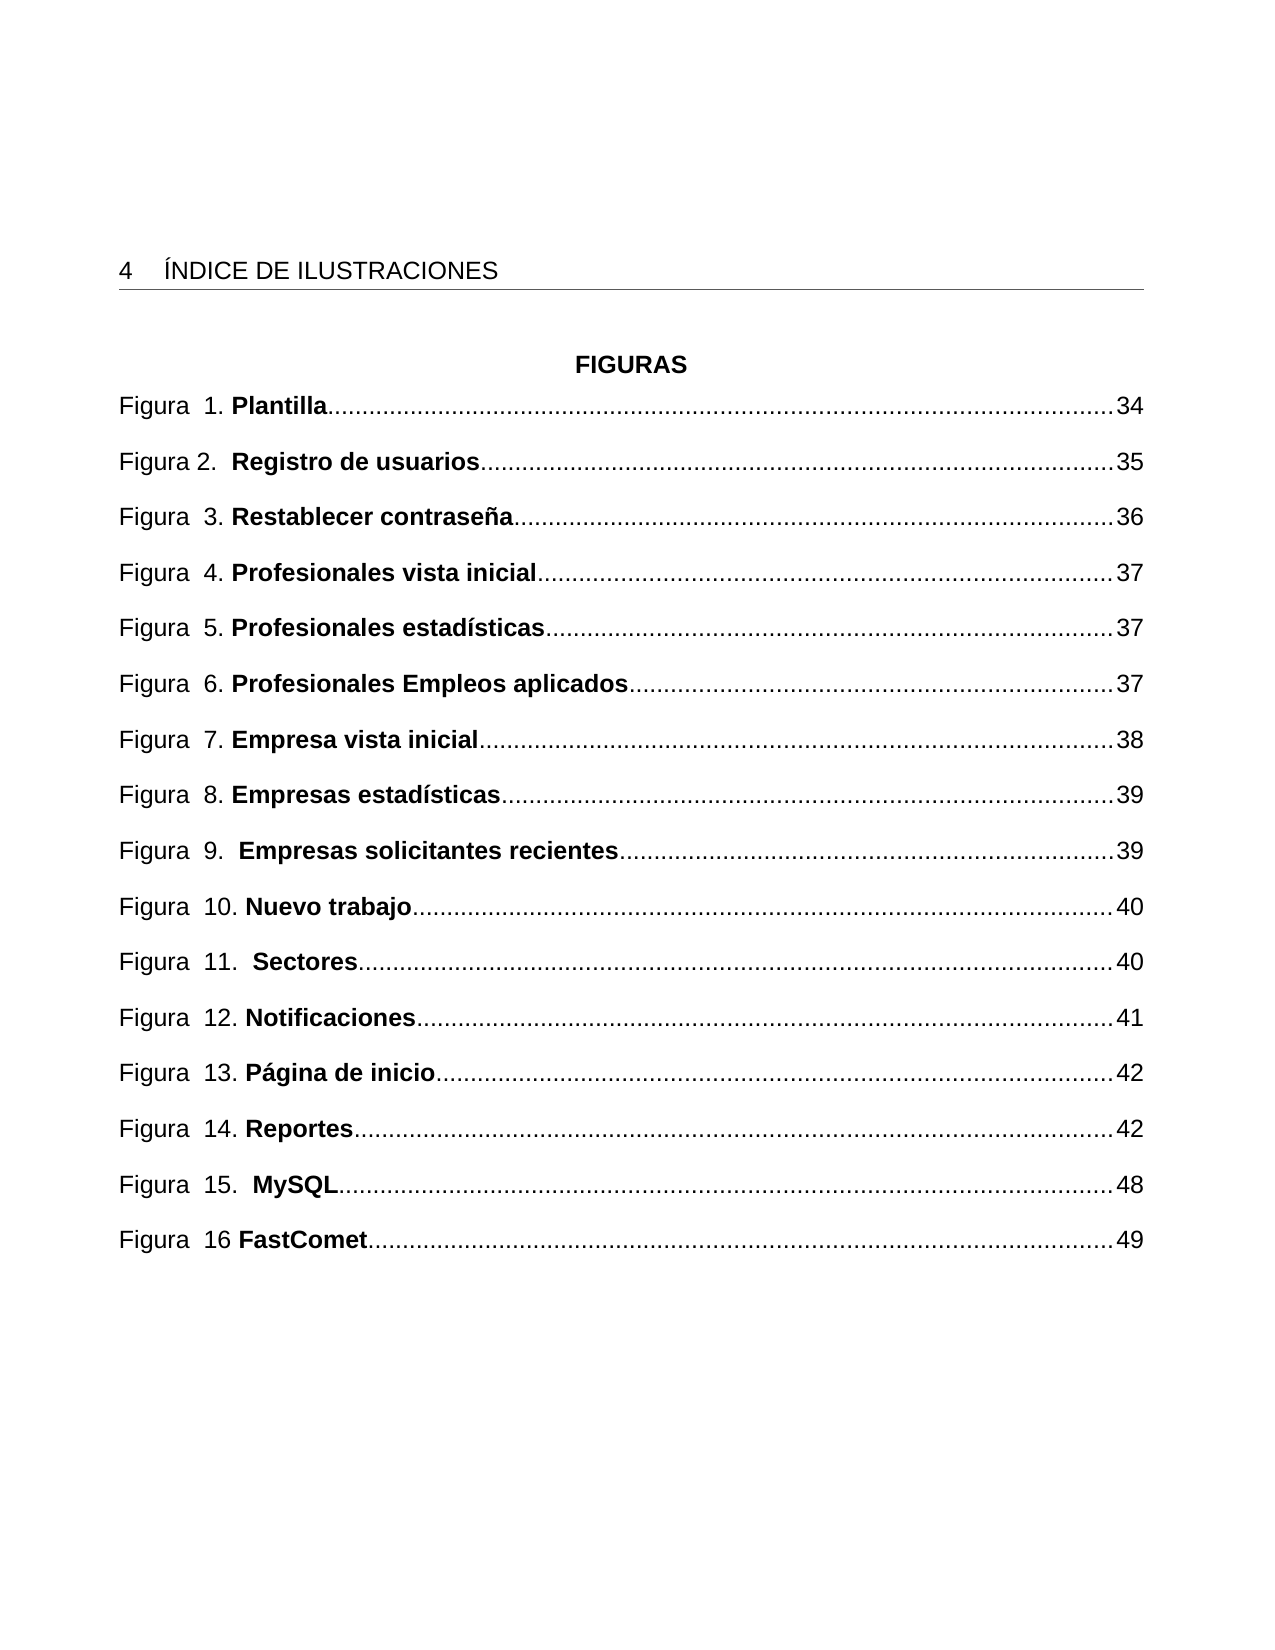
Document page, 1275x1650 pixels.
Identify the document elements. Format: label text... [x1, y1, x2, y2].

text Figura 14. Reportes 42 [119, 1114, 1144, 1143]
text Figura 7. Empresa vista inicial 38 [119, 724, 1144, 753]
subtitle ÍNDICE DE ILUSTRACIONES [119, 256, 1144, 289]
text Figura 11. Sectores 40 [119, 947, 1144, 976]
text Figura 10. Nuevo trabajo 40 [119, 891, 1144, 920]
text Figura 5. Profesionales estadísticas 37 [119, 613, 1144, 642]
text Figura 4. Profesionales vista inicial 37 [119, 558, 1144, 586]
text Figura 15. MySQL 48 [119, 1169, 1144, 1198]
text Figura 8. Empresas estadísticas 39 [119, 780, 1144, 809]
text Figura 9. Empresas solicitantes recientes 39 [119, 836, 1144, 864]
text Figura 13. Página de inicio 42 [119, 1058, 1144, 1087]
text Figura 16 FastComet 49 [119, 1225, 1144, 1254]
text FIGURAS [119, 349, 1144, 378]
text Figura 12. Notificaciones 41 [119, 1003, 1144, 1031]
text Figura 2. Registro de usuarios 35 [119, 446, 1144, 475]
text Figura 1. Plantilla 34 [119, 391, 1144, 419]
text Figura 3. Restablecer contraseña 36 [119, 502, 1144, 531]
text Figura 6. Profesionales Empleos aplicados 37 [119, 669, 1144, 698]
